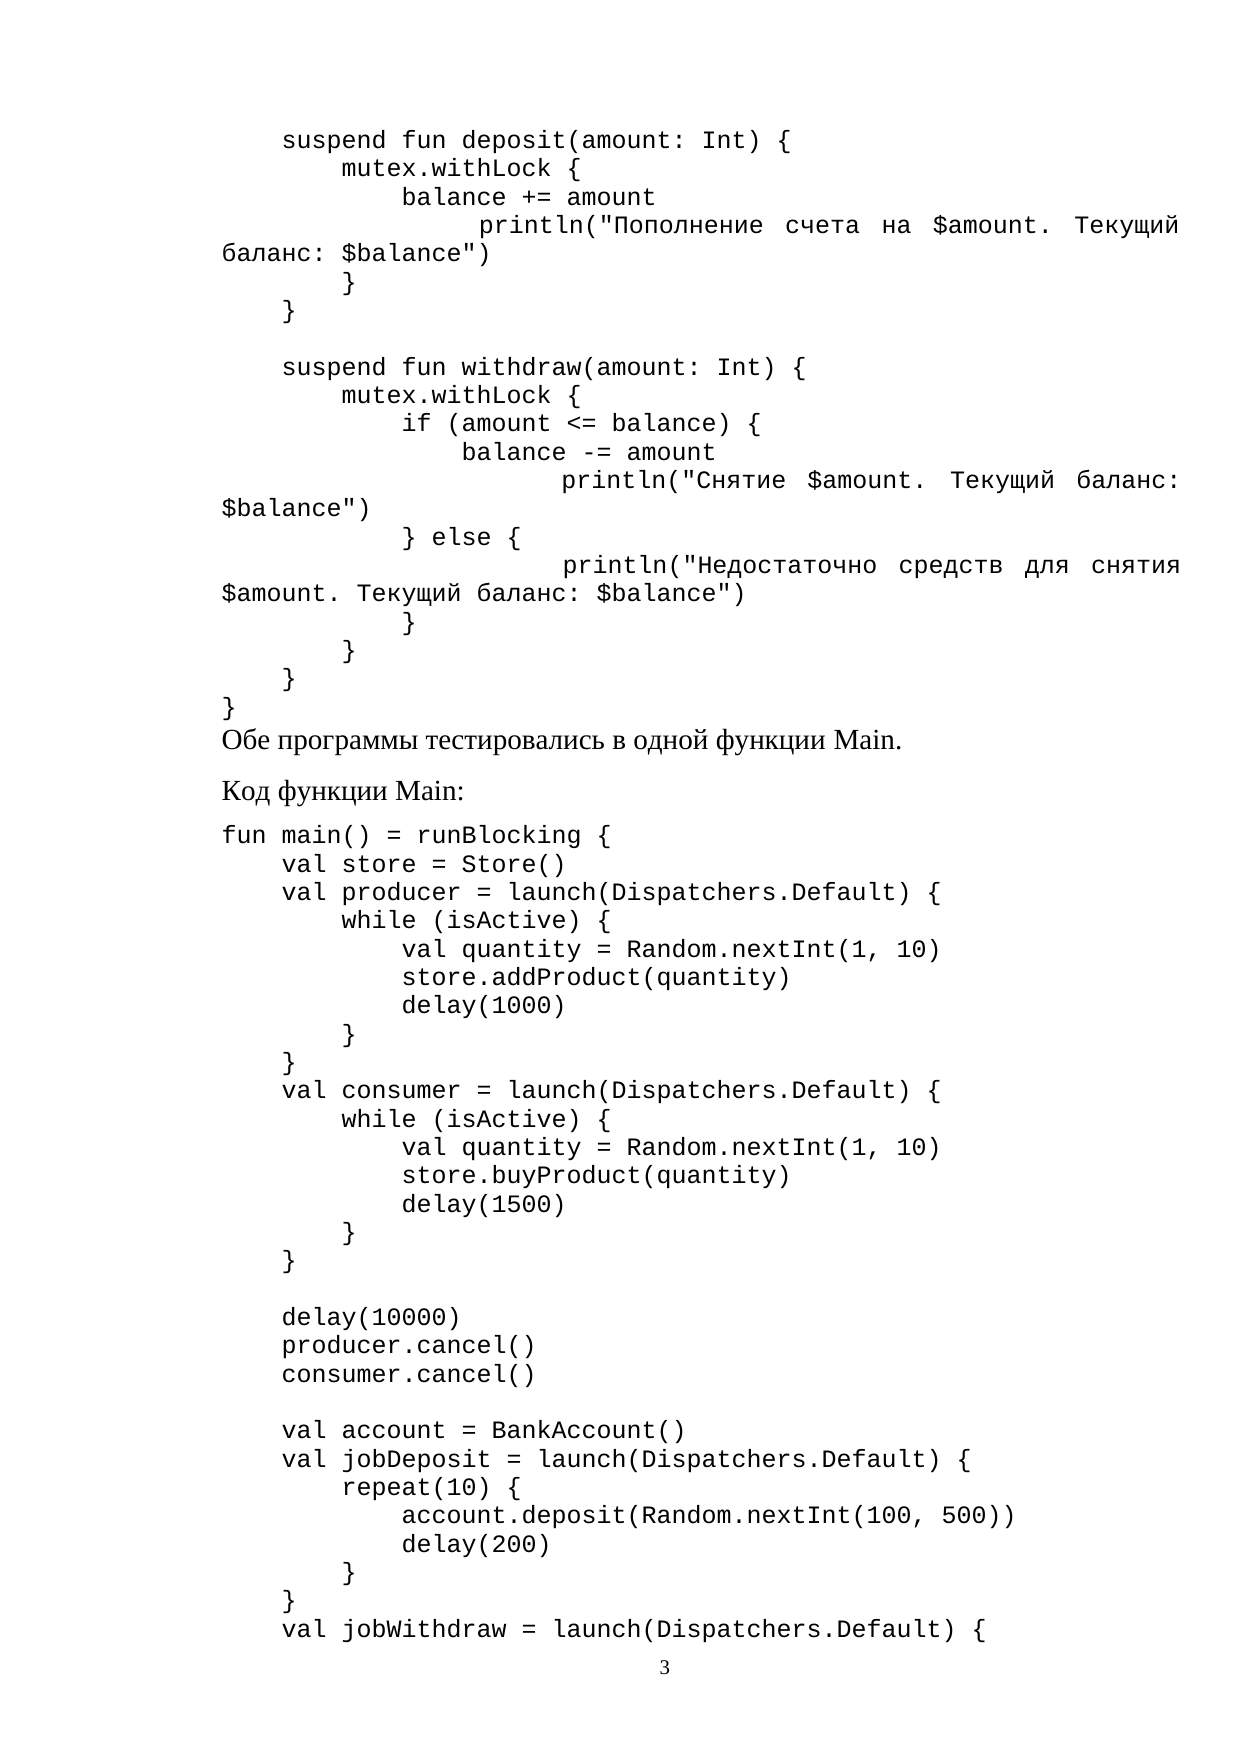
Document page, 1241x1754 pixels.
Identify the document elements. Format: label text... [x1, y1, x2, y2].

text } [221, 1021, 1181, 1050]
text store.addProduct(quantity) [221, 965, 1181, 993]
text println("Недостаточно средств для снятия $amount. Текущий баланс: $balance") [221, 552, 1181, 609]
text Обе программы тестировались в одной функции Main. [221, 722, 1181, 756]
text } [221, 1220, 1181, 1248]
text producer.cancel() [221, 1333, 1181, 1361]
text val jobDeposit = launch(Dispatchers.Default) { [221, 1446, 1181, 1475]
text balance += amount [221, 184, 1181, 212]
text println("Пополнение счета на $amount. Текущий баланс: $balance") [221, 212, 1181, 269]
text val quantity = Random.nextInt(1, 10) [221, 1135, 1181, 1163]
text val store = Store() [221, 851, 1181, 880]
text val jobWithdraw = launch(Dispatchers.Default) { [221, 1616, 1181, 1645]
text fun main() = runBlocking { [221, 823, 1181, 851]
text suspend fun deposit(amount: Int) { [221, 127, 1181, 156]
text delay(200) [221, 1531, 1181, 1560]
text delay(1000) [221, 993, 1181, 1021]
text val consumer = launch(Dispatchers.Default) { [221, 1078, 1181, 1106]
text } [221, 1248, 1181, 1276]
text } [221, 297, 1181, 326]
text delay(10000) [221, 1305, 1181, 1333]
text if (amount <= balance) { [221, 411, 1181, 439]
text } [221, 269, 1181, 297]
text } [221, 1560, 1181, 1588]
text } [221, 609, 1181, 637]
text mutex.withLock { [221, 156, 1181, 184]
text val account = BankAccount() [221, 1418, 1181, 1446]
text } [221, 1588, 1181, 1616]
text while (isActive) { [221, 908, 1181, 936]
text mutex.withLock { [221, 382, 1181, 411]
text consumer.cancel() [221, 1361, 1181, 1390]
text val producer = launch(Dispatchers.Default) { [221, 880, 1181, 908]
text store.buyProduct(quantity) [221, 1163, 1181, 1191]
text balance -= amount [221, 439, 1181, 467]
text suspend fun withdraw(amount: Int) { [221, 354, 1181, 382]
text } [221, 637, 1181, 666]
text Код функции Main: [221, 773, 1181, 806]
text delay(1500) [221, 1191, 1181, 1220]
text } [221, 1050, 1181, 1078]
text } [221, 694, 1181, 722]
text } [221, 666, 1181, 694]
text println("Снятие $amount. Текущий баланс: $balance") [221, 467, 1181, 524]
text } else { [221, 524, 1181, 552]
text while (isActive) { [221, 1106, 1181, 1135]
text repeat(10) { [221, 1475, 1181, 1503]
text account.deposit(Random.nextInt(100, 500)) [221, 1503, 1181, 1531]
text val quantity = Random.nextInt(1, 10) [221, 936, 1181, 965]
